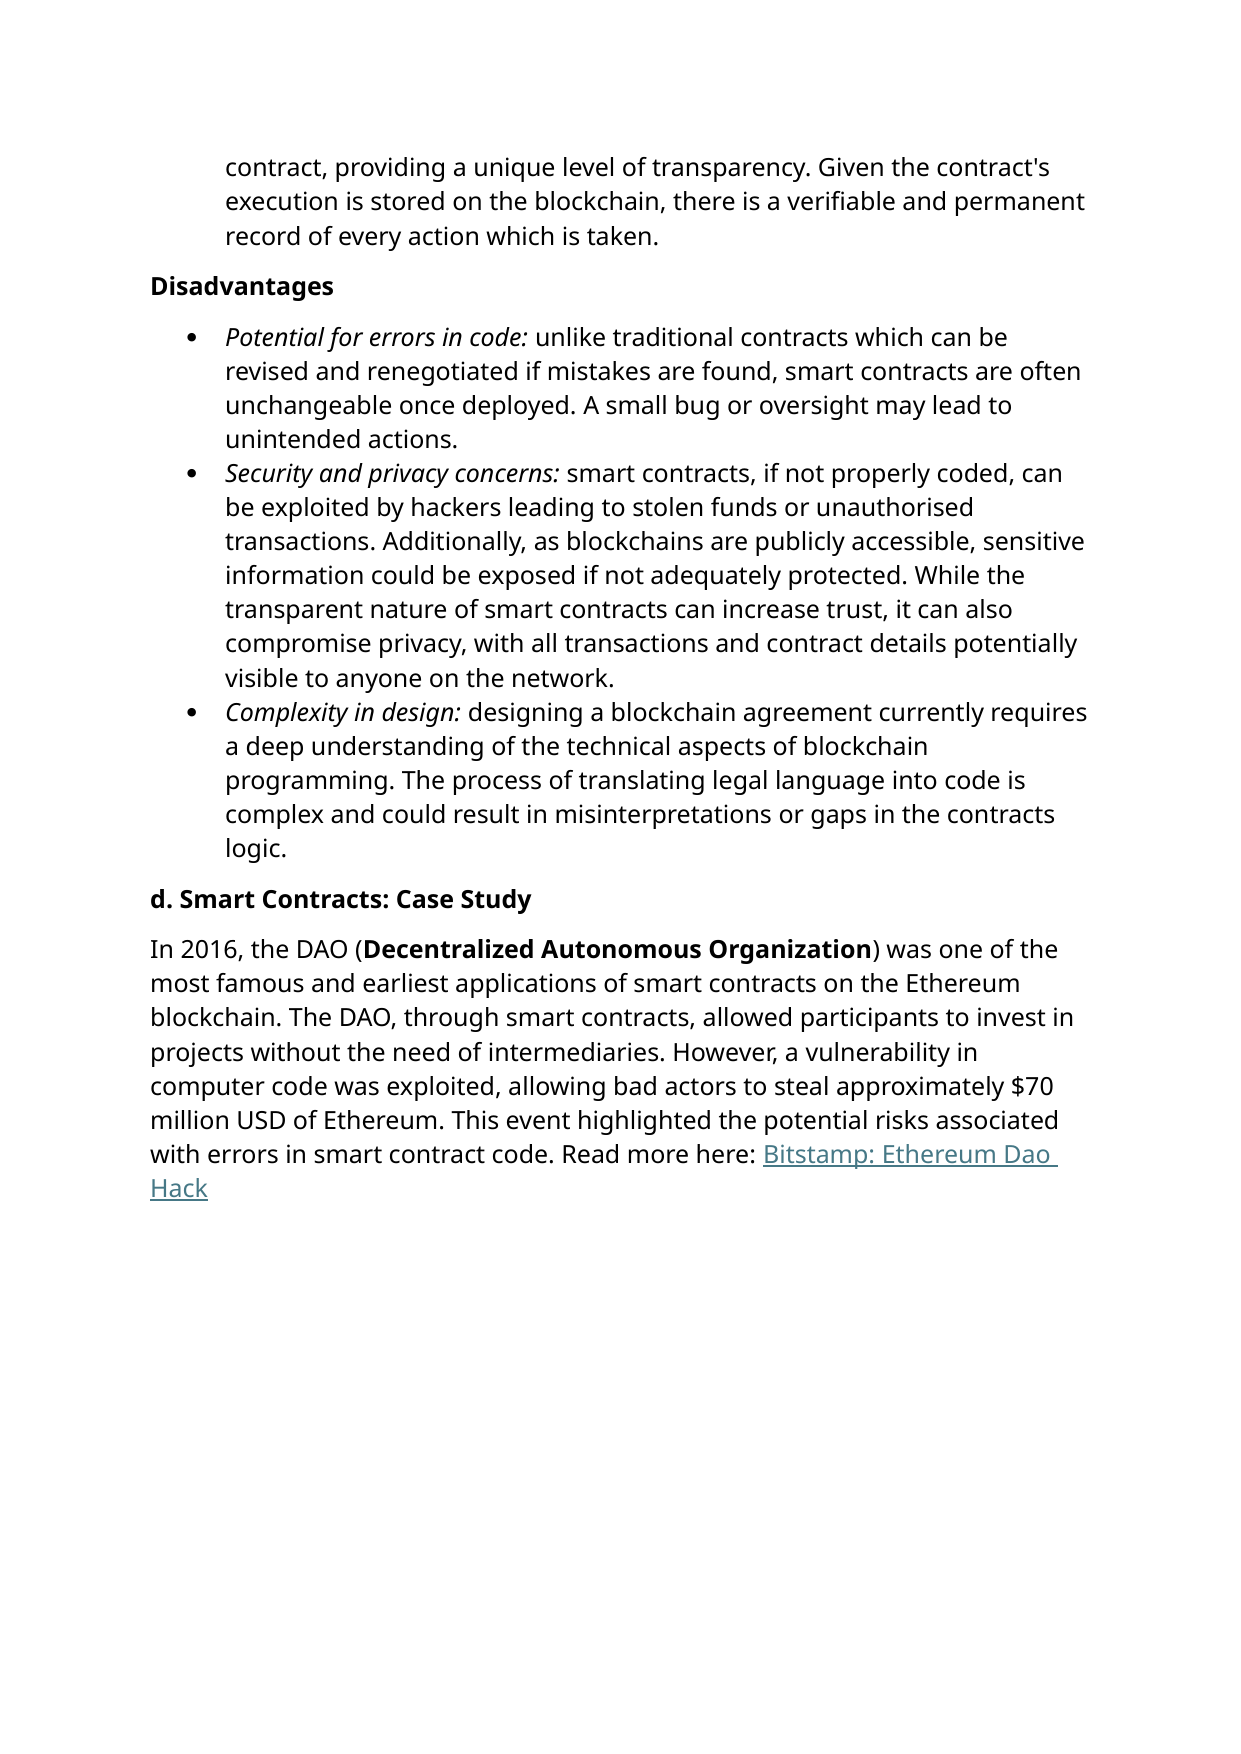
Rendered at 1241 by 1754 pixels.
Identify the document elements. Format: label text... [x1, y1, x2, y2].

list Complexity in design: designing a blockchain agreement currently requires a deep understanding of the technical aspects of blockchain programming. The process of translating legal language into code is complex and could result in misinterpretations or gaps in the contracts logic. [187, 694, 1090, 864]
text Disadvantages [150, 269, 1090, 303]
list Security and privacy concerns: smart contracts, if not properly coded, can be exploited by hackers leading to stolen funds or unauthorised transactions. Additionally, as blockchains are publicly accessible, sensitive information could be exposed if not adequately protected. While the transparent nature of smart contracts can increase trust, it can also compromise privacy, with all transactions and contract details potentially visible to anyone on the network. [187, 456, 1090, 694]
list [187, 150, 1090, 252]
text In 2016, the DAO (Decentralized Autonomous Organization) was one of the most famous and earliest applications of smart contracts on the Ethereum blockchain. The DAO, through smart contracts, allowed participants to invest in projects without the need of intermediaries. However, a vulnerability in computer code was exploited, allowing bad actors to steal approximately $70 million USD of Ethereum. This event highlighted the potential risks associated with errors in smart contract code. Read more here: Bitstamp: Ethereum Dao Hack [150, 932, 1090, 1204]
list Potential for errors in code: unlike traditional contracts which can be revised and renegotiated if mistakes are found, smart contracts are often unchangeable once deployed. A small bug or oversight may lead to unintended actions. [187, 319, 1090, 456]
text d. Smart Contracts: Case Study [150, 881, 1090, 915]
